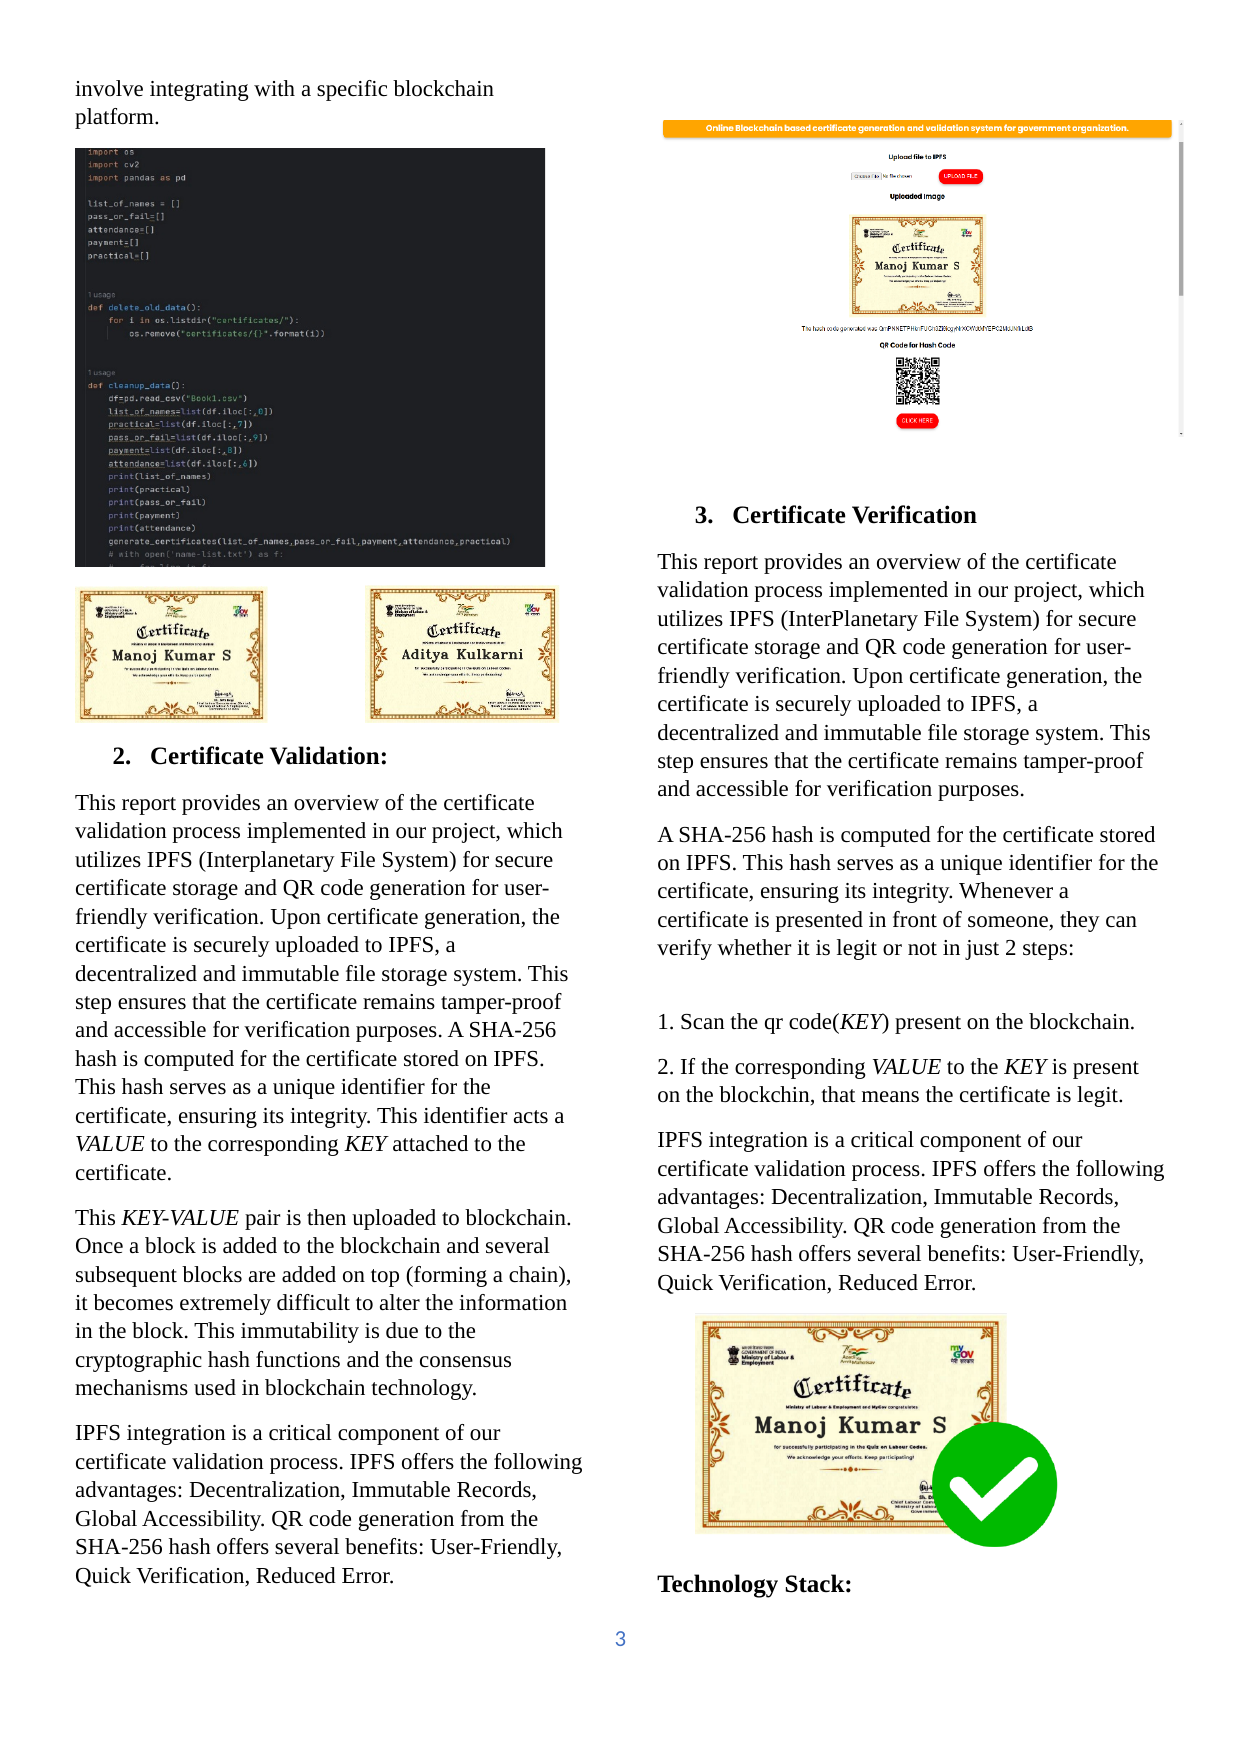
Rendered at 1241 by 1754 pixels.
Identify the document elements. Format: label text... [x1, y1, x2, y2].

picture [75, 586, 268, 723]
list Certificate Verification [694, 500, 1165, 529]
picture [657, 1313, 1076, 1551]
text 2. If the corresponding VALUE to the KEY is present on the blockchin, that means the certificate is legit. [657, 1053, 1165, 1108]
text Technology Stack: [657, 1569, 1165, 1598]
list Certificate Validation: [112, 741, 583, 770]
picture [657, 120, 1184, 437]
text IPFS integration is a critical component of our certificate validation process. IPFS offers the following advantages: Decentralization, Immutable Records, Global Accessibility. QR code generation from the SHA-256 hash offers several benefits: User-Friendly, Quick Verification, Reduced Error. [657, 1127, 1165, 1295]
text 1. Scan the qr code(KEY) present on the blockchain. [657, 979, 1165, 1034]
text A SHA-256 hash is computed for the certificate stored on IPFS. This hash serves as a unique identifier for the certificate, ensuring its integrity. Whenever a certificate is presented in front of someone, they can verify whether it is legit or not in just 2 steps: [657, 821, 1165, 961]
text This KEY-VALUE pair is then uploaded to blockchain. Once a block is added to the blockchain and several subsequent blocks are added on top (forming a chain), it becomes extremely difficult to alter the information in the block. This immutability is due to the cryptographic hash functions and the consensus mechanisms used in blockchain technology. [75, 1204, 583, 1401]
text This report provides an overview of the certificate validation process implemented in our project, which utilizes IPFS (InterPlanetary File System) for secure certificate storage and QR code generation for user-friendly verification. Upon certificate generation, the certificate is securely uploaded to IPFS, a decentralized and immutable file storage system. This step ensures that the certificate remains tamper-proof and accessible for verification purposes. [657, 548, 1165, 802]
picture [75, 148, 546, 567]
picture [365, 585, 560, 723]
text IPFS integration is a critical component of our certificate validation process. IPFS offers the following advantages: Decentralization, Immutable Records, Global Accessibility. QR code generation from the SHA-256 hash offers several benefits: User-Friendly, Quick Verification, Reduced Error. [75, 1419, 583, 1588]
text This report provides an overview of the certificate validation process implemented in our project, which utilizes IPFS (Interplanetary File System) for secure certificate storage and QR code generation for user-friendly verification. Upon certificate generation, the certificate is securely uploaded to IPFS, a decentralized and immutable file storage system. This step ensures that the certificate remains tamper-proof and accessible for verification purposes. A SHA-256 hash is computed for the certificate stored on IPFS. This hash serves as a unique identifier for the certificate, ensuring its integrity. This identifier acts a VALUE to the corresponding KEY attached to the certificate. [75, 789, 583, 1185]
